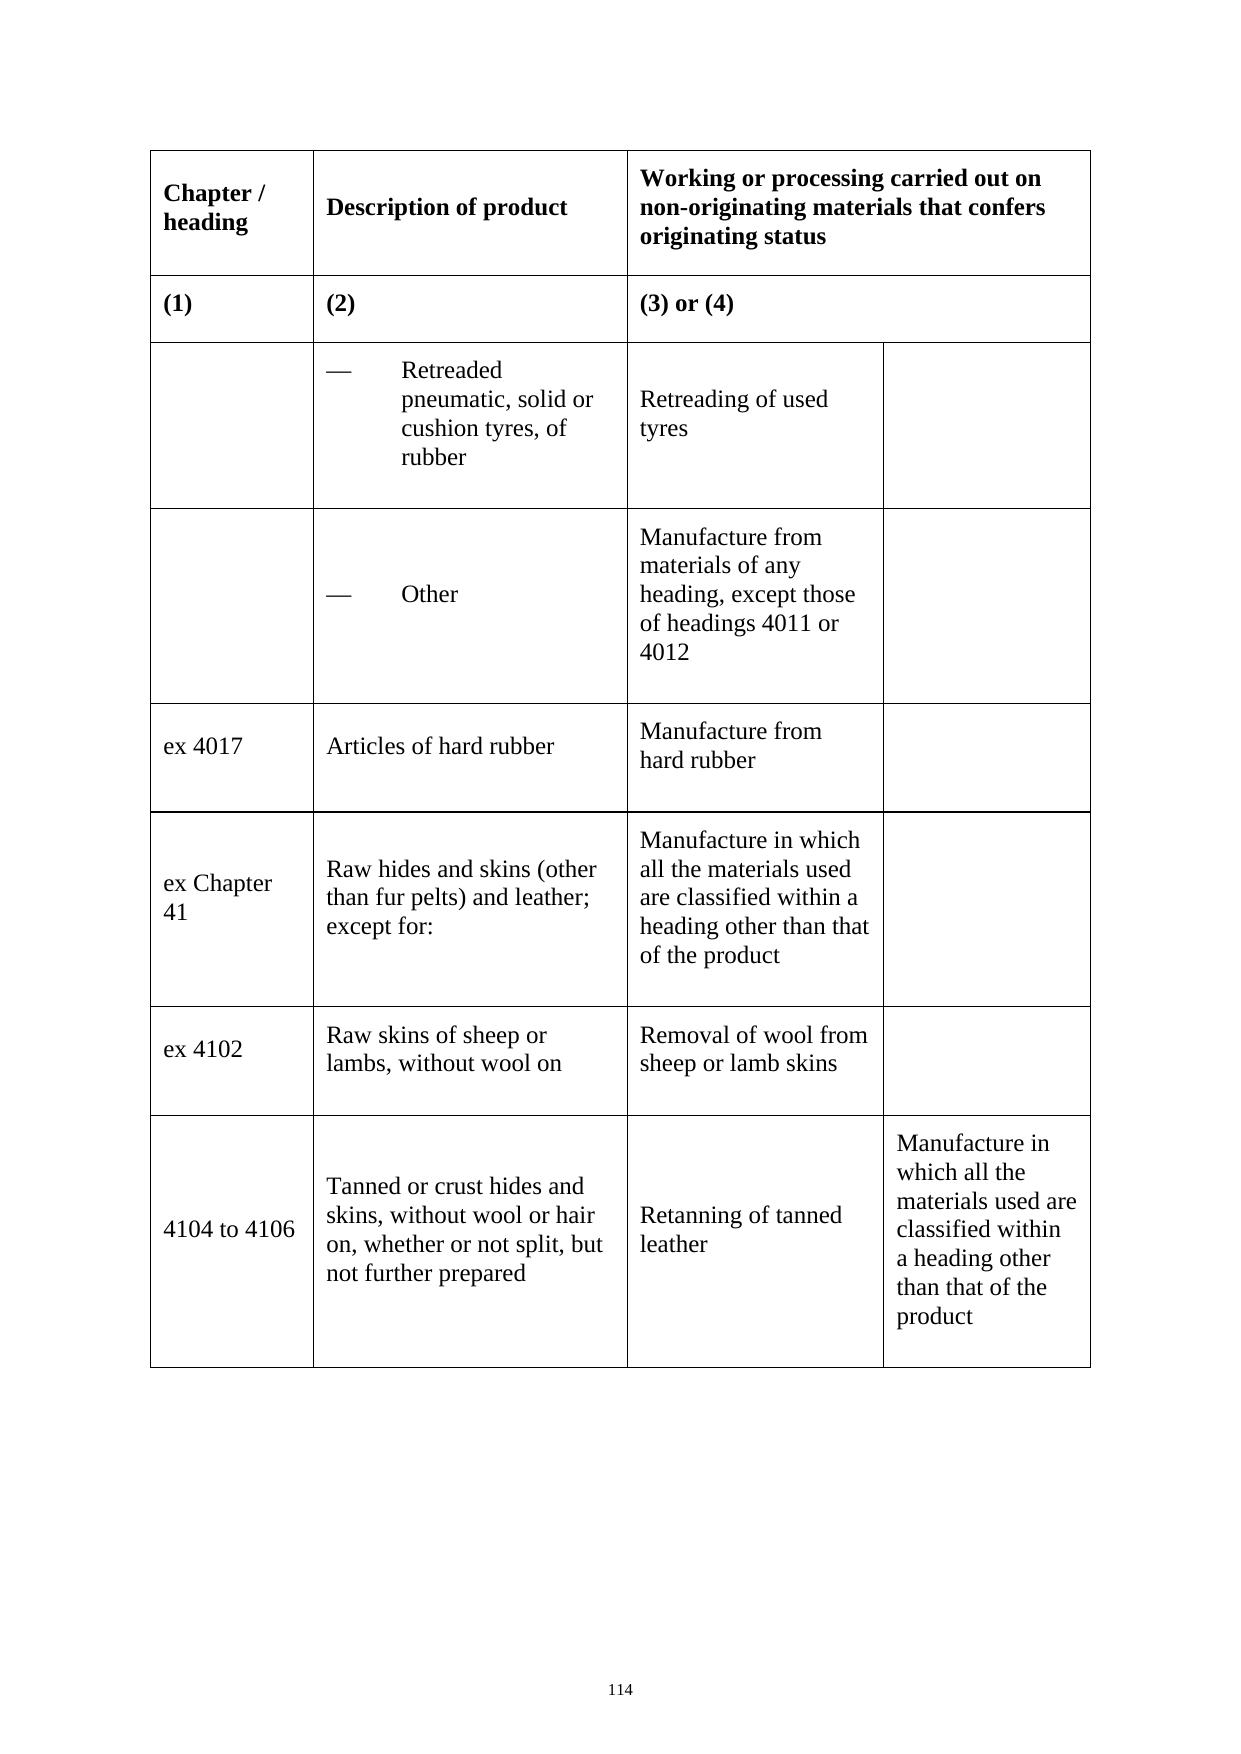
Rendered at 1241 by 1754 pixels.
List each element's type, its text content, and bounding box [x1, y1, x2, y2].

table_cell Manufacture from materials of any heading, except those of headings 4011 or 4012 [628, 509, 883, 703]
table_cell [884, 509, 1090, 703]
table_cell [884, 343, 1090, 508]
table_cell (2) [314, 276, 627, 342]
table_header Description of product [314, 151, 627, 275]
table_cell Manufacture in which all the materials used are classified within a heading other than that of the product [628, 813, 883, 1006]
table_cell — Retreaded pneumatic, solid or cushion tyres, of rubber [314, 343, 627, 508]
table_cell (1) [151, 276, 313, 342]
table_cell Tanned or crust hides and skins, without wool or hair on, whether or not split, but not further prepared [314, 1116, 627, 1367]
table_cell ex Chapter 41 [151, 813, 313, 1006]
table_cell — Other [314, 509, 627, 703]
table_cell Raw hides and skins (other than fur pelts) and leather; except for: [314, 813, 627, 1006]
table_cell ex 4102 [151, 1007, 313, 1115]
table_cell Removal of wool from sheep or lamb skins [628, 1007, 883, 1115]
table_cell Retanning of tanned leather [628, 1116, 883, 1367]
table_cell Raw skins of sheep or lambs, without wool on [314, 1007, 627, 1115]
table_cell [151, 343, 313, 508]
table_header Working or processing carried out on non‐originating materials that confers originating status [628, 151, 1090, 275]
table_cell Articles of hard rubber [314, 704, 627, 811]
table_cell (3) or (4) [628, 276, 1090, 342]
table_cell [884, 704, 1090, 811]
table_cell ex 4017 [151, 704, 313, 811]
table_cell Retreading of used tyres [628, 343, 883, 508]
table_cell [884, 1007, 1090, 1115]
table_cell [151, 509, 313, 703]
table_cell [884, 1116, 1090, 1367]
table_header Chapter / heading [151, 151, 313, 275]
table_cell [884, 813, 1090, 1006]
table_cell Manufacture from hard rubber [628, 704, 883, 811]
table_cell 4104 to 4106 [151, 1116, 313, 1367]
